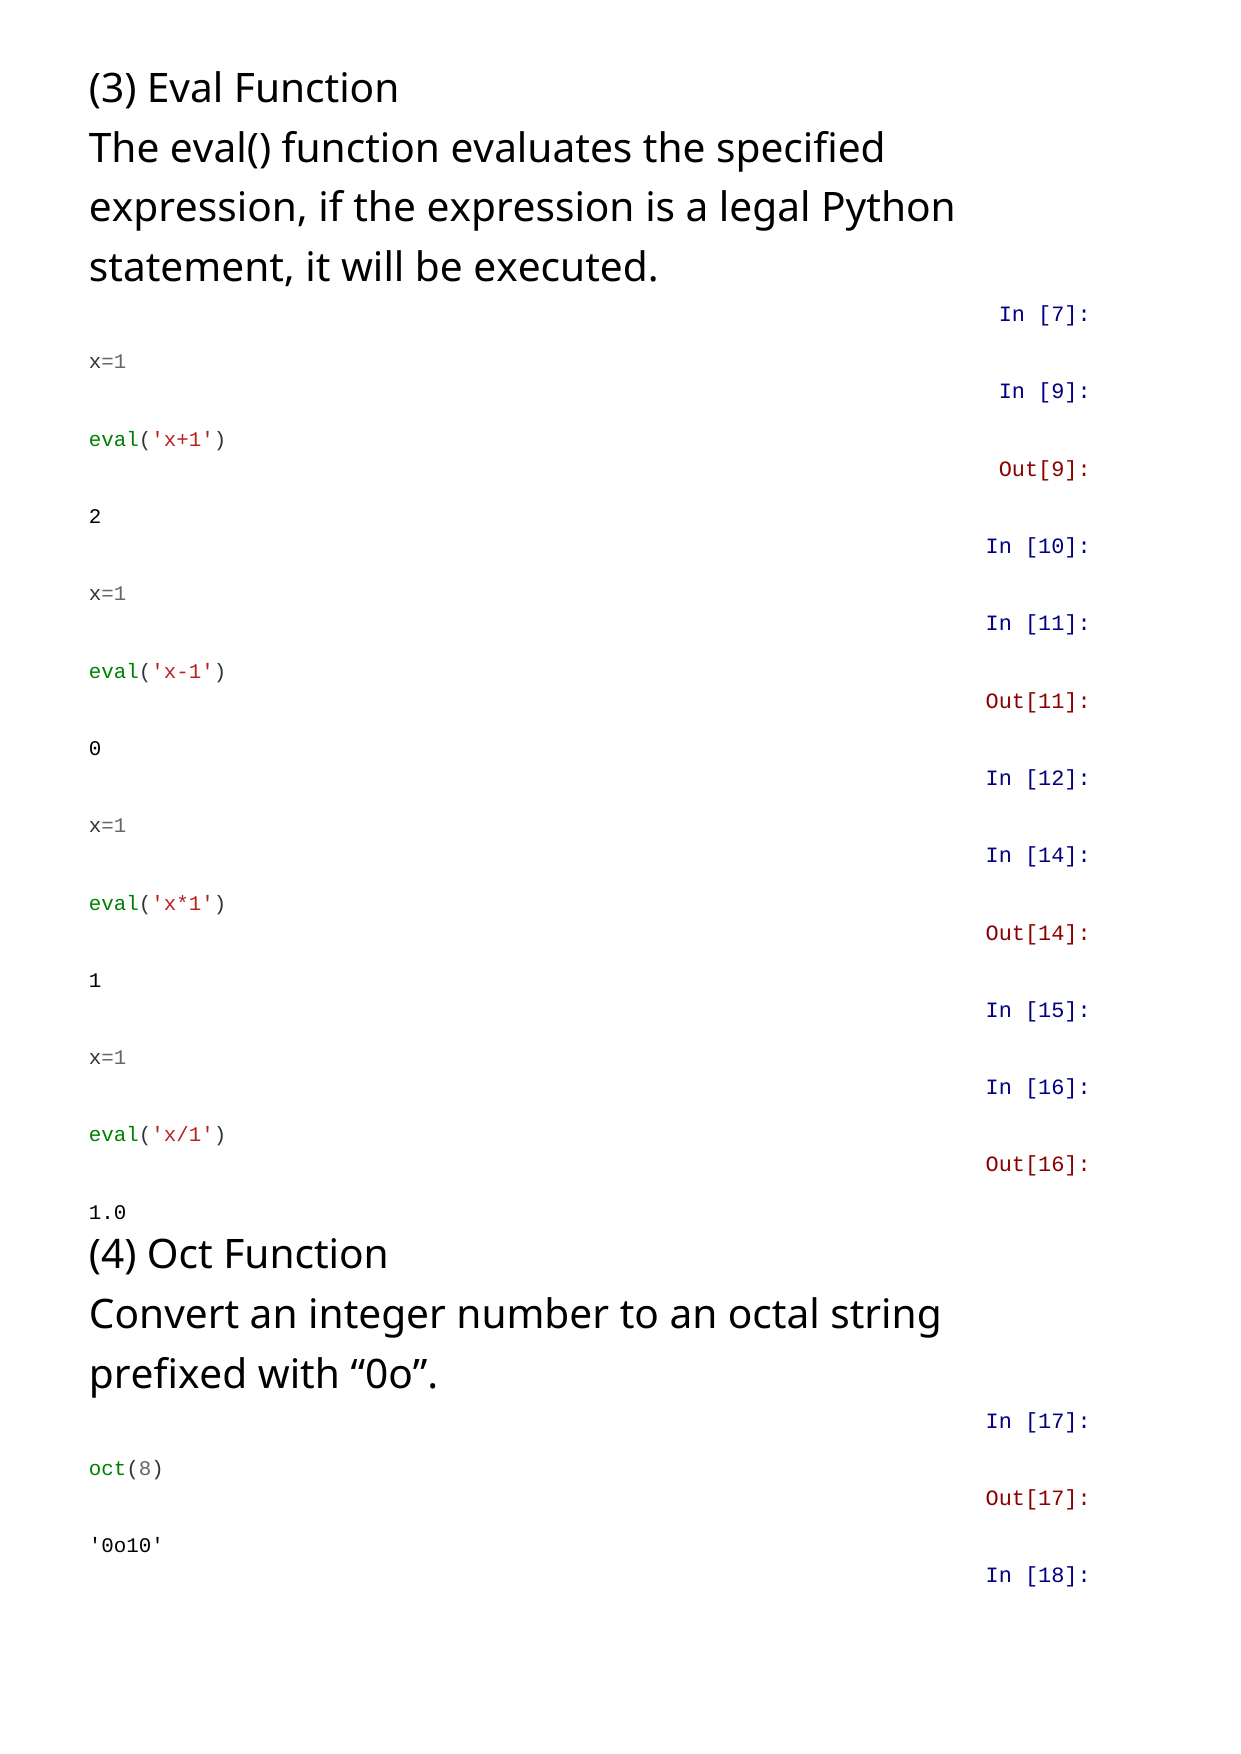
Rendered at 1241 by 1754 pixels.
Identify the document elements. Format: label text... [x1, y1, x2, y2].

text In [10]: [89, 530, 1090, 560]
text In [15]: [89, 993, 1090, 1024]
subtitle (3) Eval Function [89, 59, 1090, 114]
text In [18]: [89, 1559, 1090, 1589]
text 1 [89, 963, 1090, 993]
subtitle Convert an integer number to an octal string prefixed with “0o”. [89, 1285, 1090, 1400]
text x=1 [89, 577, 1090, 607]
text In [12]: [89, 762, 1090, 792]
text eval('x/1') [89, 1118, 1090, 1148]
text Out[9]: [89, 452, 1090, 483]
text x=1 [89, 808, 1090, 839]
text In [17]: [89, 1404, 1090, 1435]
text Out[14]: [89, 916, 1090, 946]
text In [9]: [89, 375, 1090, 405]
text eval('x*1') [89, 886, 1090, 916]
text x=1 [89, 1040, 1090, 1071]
text Out[11]: [89, 684, 1090, 714]
text eval('x+1') [89, 422, 1090, 452]
text '0o10' [89, 1529, 1090, 1559]
text eval('x-1') [89, 654, 1090, 684]
text In [11]: [89, 607, 1090, 637]
text oct(8) [89, 1451, 1090, 1482]
text In [16]: [89, 1071, 1090, 1101]
text In [7]: [89, 298, 1090, 328]
text 0 [89, 731, 1090, 762]
text 2 [89, 499, 1090, 530]
subtitle The eval() function evaluates the specified expression, if the expression is a legal Python statement, it will be executed. [89, 119, 1090, 293]
text Out[17]: [89, 1482, 1090, 1512]
text x=1 [89, 345, 1090, 375]
text 1.0 [89, 1195, 1090, 1225]
subtitle (4) Oct Function [89, 1225, 1090, 1281]
text In [14]: [89, 839, 1090, 869]
text Out[16]: [89, 1148, 1090, 1178]
